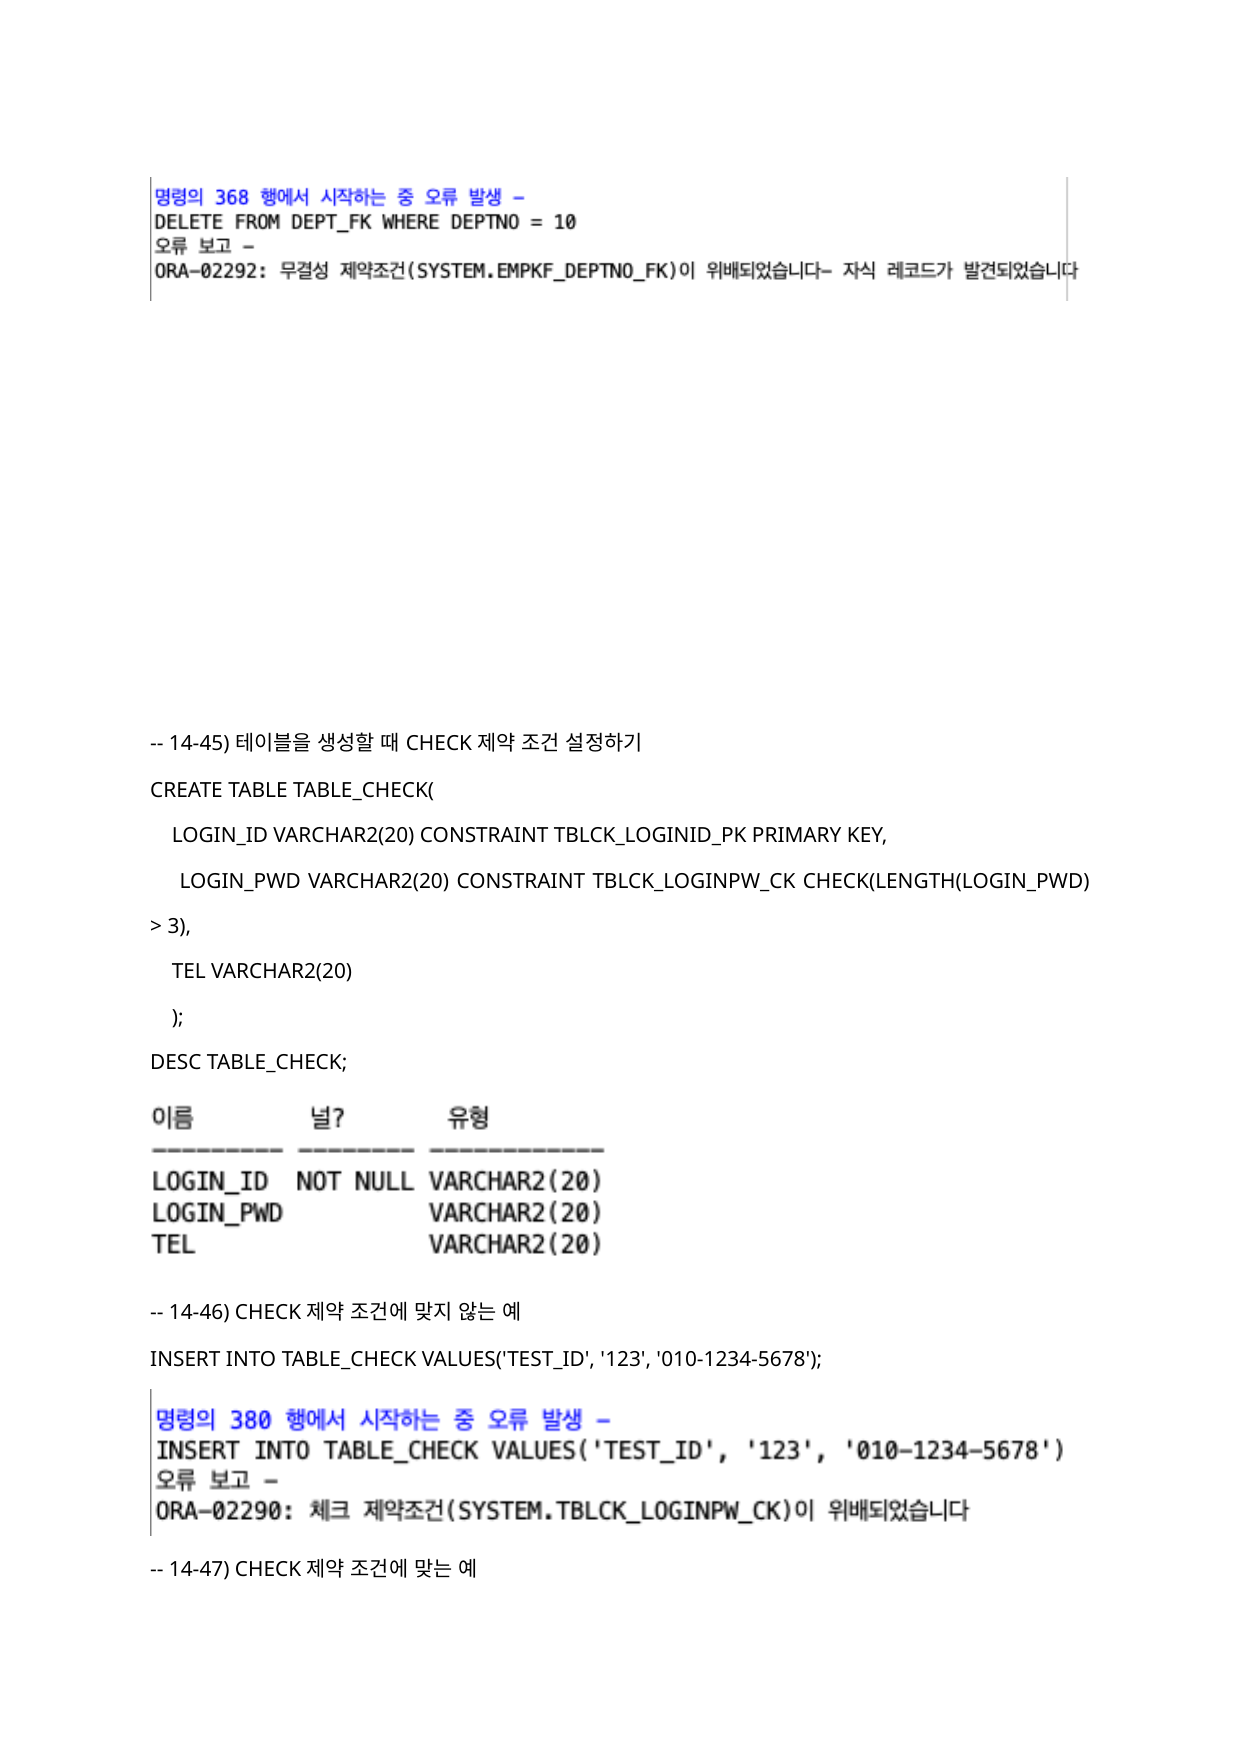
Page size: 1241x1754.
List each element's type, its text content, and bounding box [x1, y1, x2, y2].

text ); [150, 1002, 1090, 1031]
text -- 14-45) 테이블을 생성할 때 CHECK 제약 조건 설정하기 [150, 727, 1090, 757]
text -- 14-47) CHECK 제약 조건에 맞는 예 [150, 1552, 1090, 1582]
text LOGIN_ID VARCHAR2(20) CONSTRAINT TBLCK_LOGINID_PK PRIMARY KEY, [150, 820, 1090, 849]
text INSERT INTO TABLE_CHECK VALUES('TEST_ID', '123', '010-1234-5678'); [150, 1344, 1090, 1372]
text DESC TABLE_CHECK; [150, 1047, 1090, 1076]
text LOGIN_PWD VARCHAR2(20) CONSTRAINT TBLCK_LOGINPW_CK CHECK(LENGTH(LOGIN_PWD) > 3), [150, 866, 1090, 940]
text TEL VARCHAR2(20) [150, 957, 1090, 985]
picture [150, 1092, 663, 1279]
text CREATE TABLE TABLE_CHECK( [150, 775, 1090, 803]
picture [150, 1389, 1091, 1536]
picture [150, 177, 1091, 301]
text -- 14-46) CHECK 제약 조건에 맞지 않는 예 [150, 1295, 1090, 1326]
